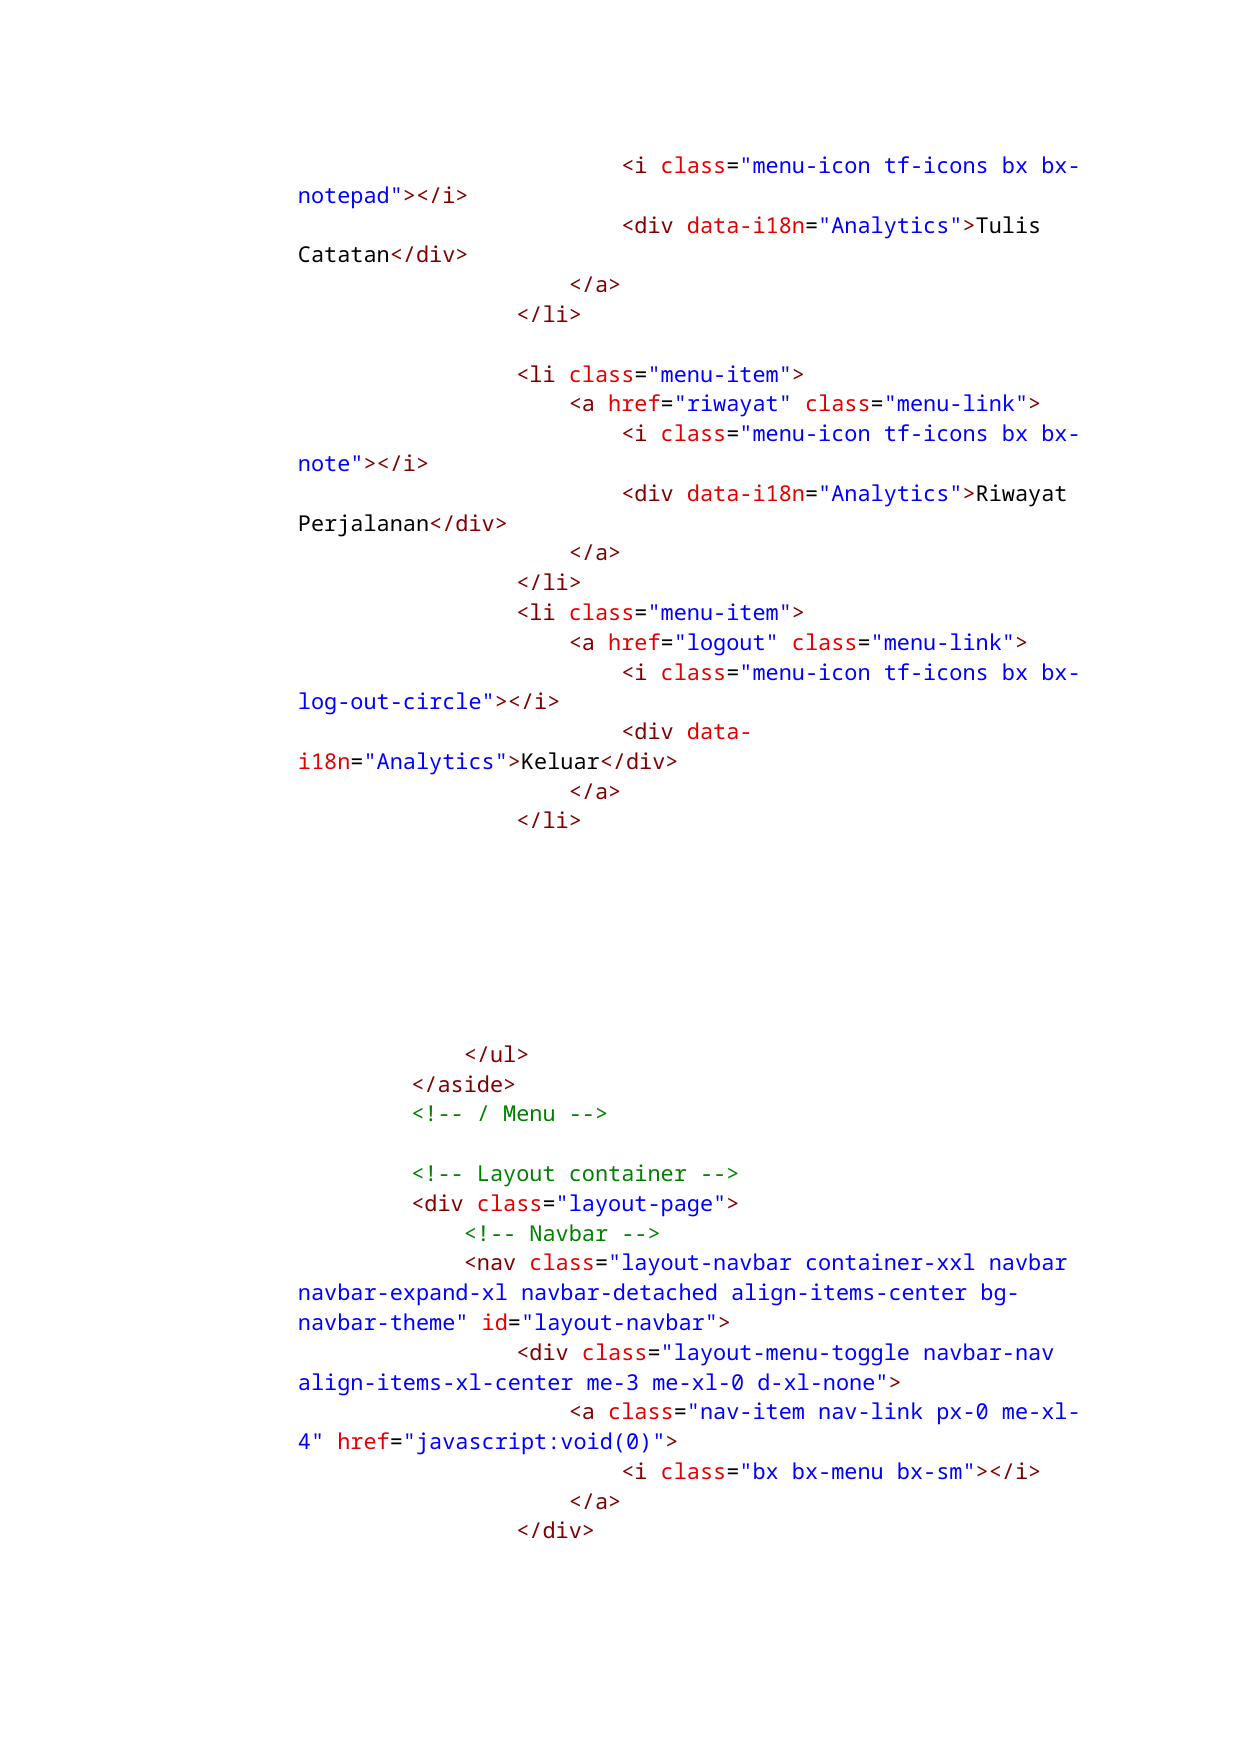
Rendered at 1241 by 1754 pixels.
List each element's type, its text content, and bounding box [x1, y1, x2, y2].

text <div class="layout-menu-toggle navbar-nav align-items-xl-center me-3 me-xl-0 d-xl-none"> [253, 1337, 1090, 1396]
text <a class="nav-item nav-link px-0 me-xl-4" href="javascript:void(0)"> [253, 1396, 1090, 1456]
text <!-- / Menu --> [253, 1098, 1090, 1128]
text <i class="menu-icon tf-icons bx bx-notepad"></i> [253, 150, 1090, 209]
text <li class="menu-item"> [253, 358, 1090, 388]
text </a> [253, 537, 1090, 567]
text <i class="bx bx-menu bx-sm"></i> [253, 1456, 1090, 1486]
text <a href="logout" class="menu-link"> [253, 627, 1090, 656]
text <i class="menu-icon tf-icons bx bx-note"></i> [253, 418, 1090, 478]
text </ul> [253, 1039, 1090, 1069]
text </a> [253, 1486, 1090, 1516]
text <!-- Navbar --> [253, 1218, 1090, 1247]
text </aside> [253, 1069, 1090, 1098]
text <!-- Layout container --> [253, 1158, 1090, 1188]
text <nav class="layout-navbar container-xxl navbar navbar-expand-xl navbar-detached align-items-center bg-navbar-theme" id="layout-navbar"> [253, 1247, 1090, 1337]
text <div data-i18n="Analytics">Keluar</div> [253, 716, 1090, 776]
text <div data-i18n="Analytics">Tulis Catatan</div> [253, 209, 1090, 269]
text </div> [253, 1516, 1090, 1545]
text <a href="riwayat" class="menu-link"> [253, 388, 1090, 418]
text <li class="menu-item"> [253, 597, 1090, 627]
text </a> [253, 269, 1090, 299]
text </li> [253, 299, 1090, 329]
text </a> [253, 776, 1090, 805]
text <i class="menu-icon tf-icons bx bx-log-out-circle"></i> [253, 656, 1090, 716]
text </li> [253, 567, 1090, 597]
text <div class="layout-page"> [253, 1188, 1090, 1218]
text <div data-i18n="Analytics">Riwayat Perjalanan</div> [253, 478, 1090, 537]
text </li> [253, 805, 1090, 835]
